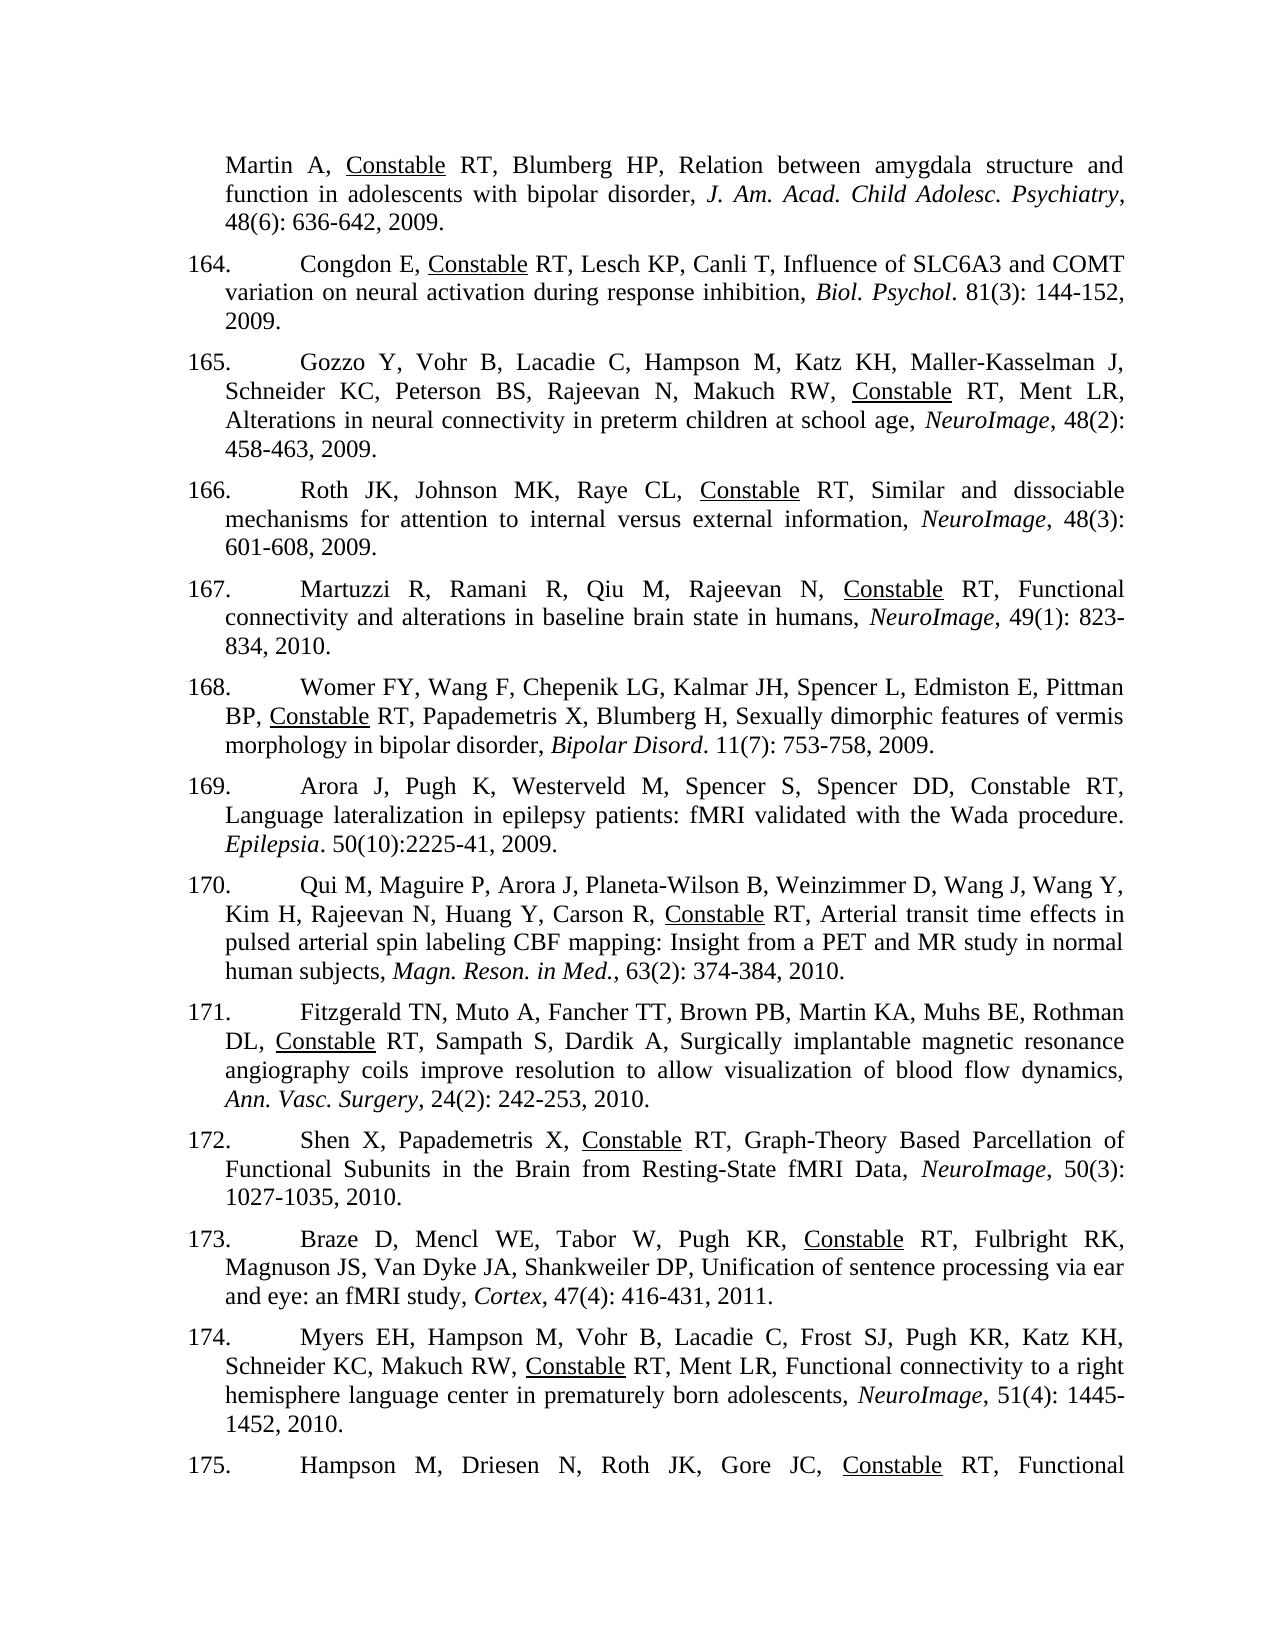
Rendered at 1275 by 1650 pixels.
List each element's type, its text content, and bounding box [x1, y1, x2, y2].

list Arora J, Pugh K, Westerveld M, Spencer S, Spencer DD, Constable RT, Language lateralization in epilepsy patients: fMRI validated with the Wada procedure. Epilepsia. 50(10):2225-41, 2009. [187, 771, 1125, 857]
list Myers EH, Hampson M, Vohr B, Lacadie C, Frost SJ, Pugh KR, Katz KH, Schneider KC, Makuch RW, Constable RT, Ment LR, Functional connectivity to a right hemisphere language center in prematurely born adolescents, NeuroImage, 51(4): 1445-1452, 2010. [187, 1322, 1125, 1437]
list Qui M, Maguire P, Arora J, Planeta-Wilson B, Weinzimmer D, Wang J, Wang Y, Kim H, Rajeevan N, Huang Y, Carson R, Constable RT, Arterial transit time effects in pulsed arterial spin labeling CBF mapping: Insight from a PET and MR study in normal human subjects, Magn. Reson. in Med., 63(2): 374-384, 2010. [187, 870, 1125, 985]
list Roth JK, Johnson MK, Raye CL, Constable RT, Similar and dissociable mechanisms for attention to internal versus external information, NeuroImage, 48(3): 601-608, 2009. [187, 475, 1125, 561]
list Martuzzi R, Ramani R, Qiu M, Rajeevan N, Constable RT, Functional connectivity and alterations in baseline brain state in humans, NeuroImage, 49(1): 823-834, 2010. [187, 574, 1125, 660]
list Fitzgerald TN, Muto A, Fancher TT, Brown PB, Martin KA, Muhs BE, Rothman DL, Constable RT, Sampath S, Dardik A, Surgically implantable magnetic resonance angiography coils improve resolution to allow visualization of blood flow dynamics, Ann. Vasc. Surgery, 24(2): 242-253, 2010. [187, 997, 1125, 1112]
list Womer FY, Wang F, Chepenik LG, Kalmar JH, Spencer L, Edmiston E, Pittman BP, Constable RT, Papademetris X, Blumberg H, Sexually dimorphic features of vermis morphology in bipolar disorder, Bipolar Disord. 11(7): 753-758, 2009. [187, 672, 1125, 759]
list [187, 150, 1125, 236]
list Braze D, Mencl WE, Tabor W, Pugh KR, Constable RT, Fulbright RK, Magnuson JS, Van Dyke JA, Shankweiler DP, Unification of sentence processing via ear and eye: an fMRI study, Cortex, 47(4): 416-431, 2011. [187, 1224, 1125, 1310]
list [187, 1450, 1125, 1479]
list Gozzo Y, Vohr B, Lacadie C, Hampson M, Katz KH, Maller-Kasselman J, Schneider KC, Peterson BS, Rajeevan N, Makuch RW, Constable RT, Ment LR, Alterations in neural connectivity in preterm children at school age, NeuroImage, 48(2): 458-463, 2009. [187, 347, 1125, 462]
list Shen X, Papademetris X, Constable RT, Graph-Theory Based Parcellation of Functional Subunits in the Brain from Resting-State fMRI Data, NeuroImage, 50(3): 1027-1035, 2010. [187, 1125, 1125, 1211]
list Congdon E, Constable RT, Lesch KP, Canli T, Influence of SLC6A3 and COMT variation on neural activation during response inhibition, Biol. Psychol. 81(3): 144-152, 2009. [187, 249, 1125, 335]
